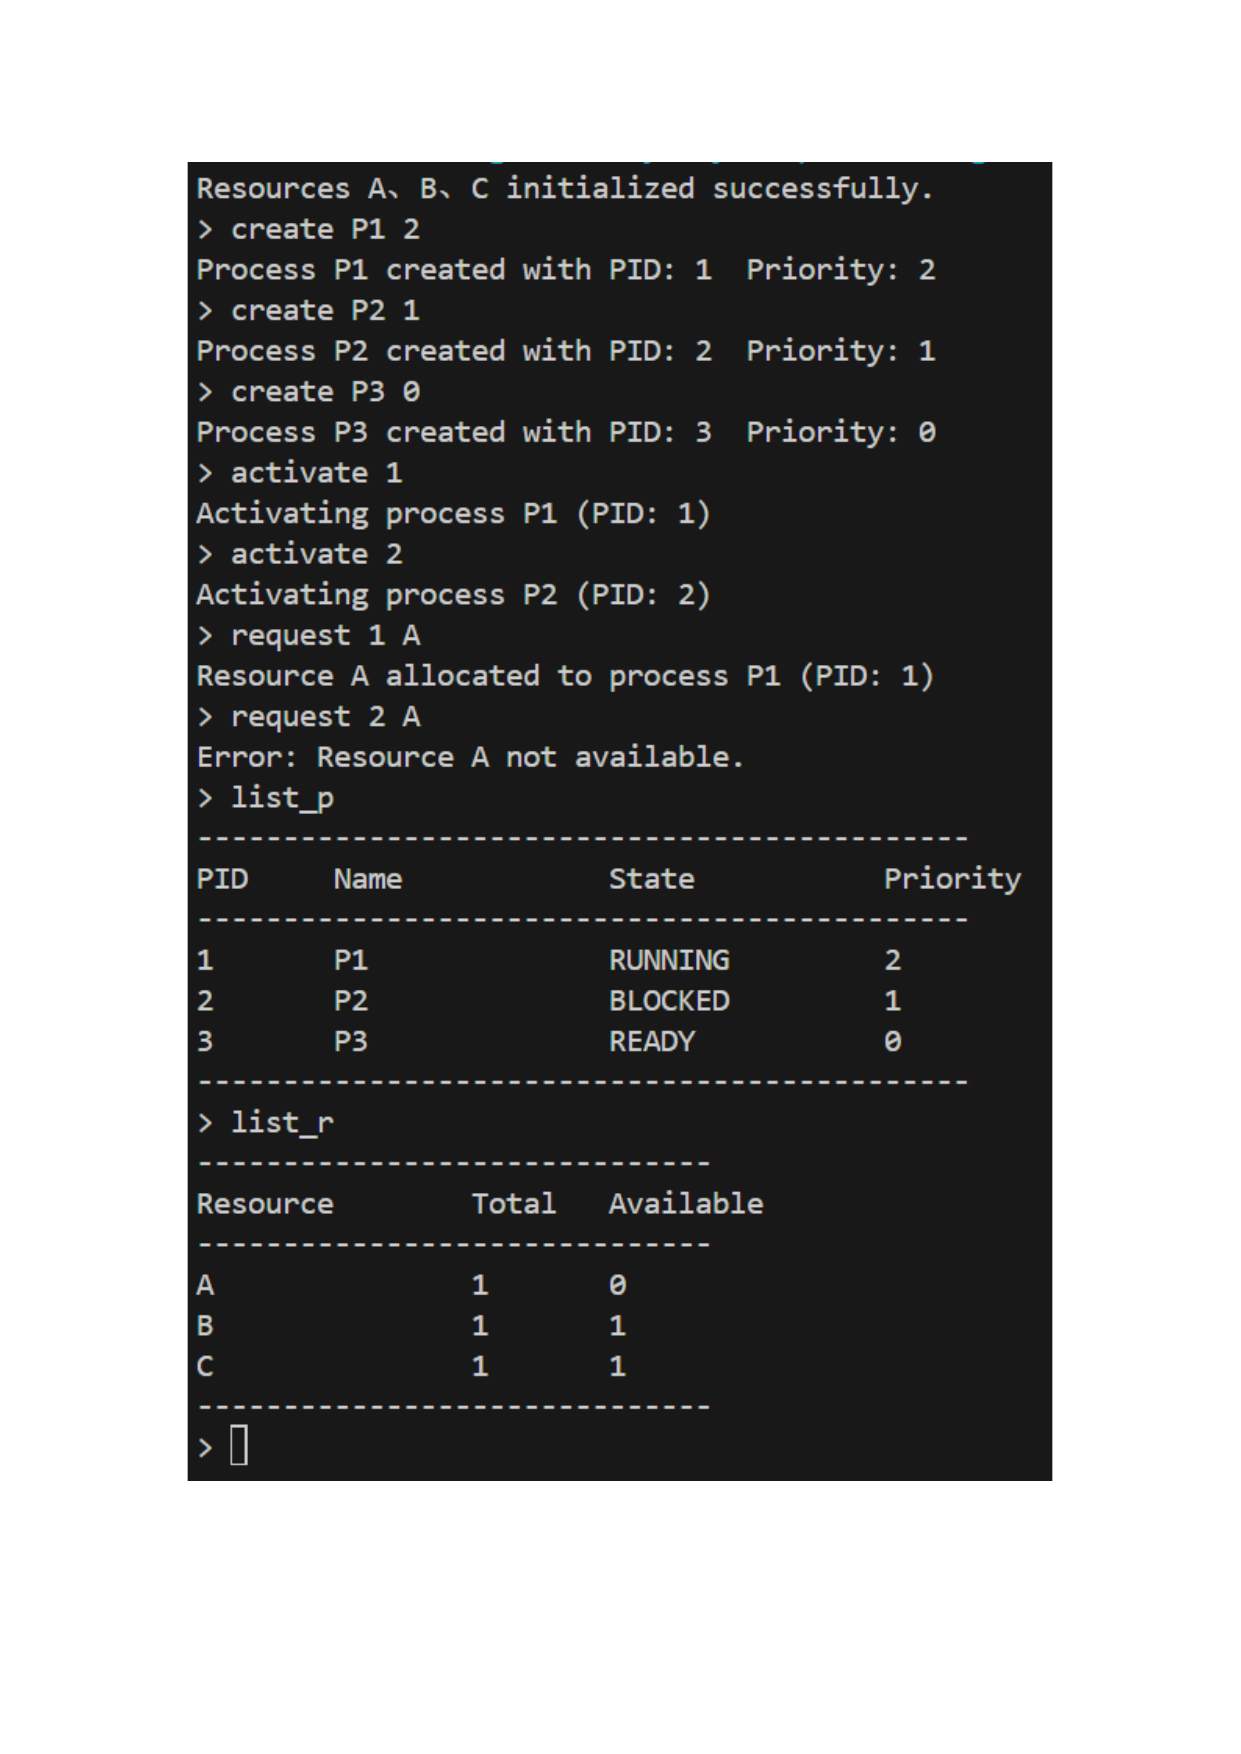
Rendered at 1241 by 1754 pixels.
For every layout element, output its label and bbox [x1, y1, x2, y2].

picture [187, 162, 1053, 1481]
